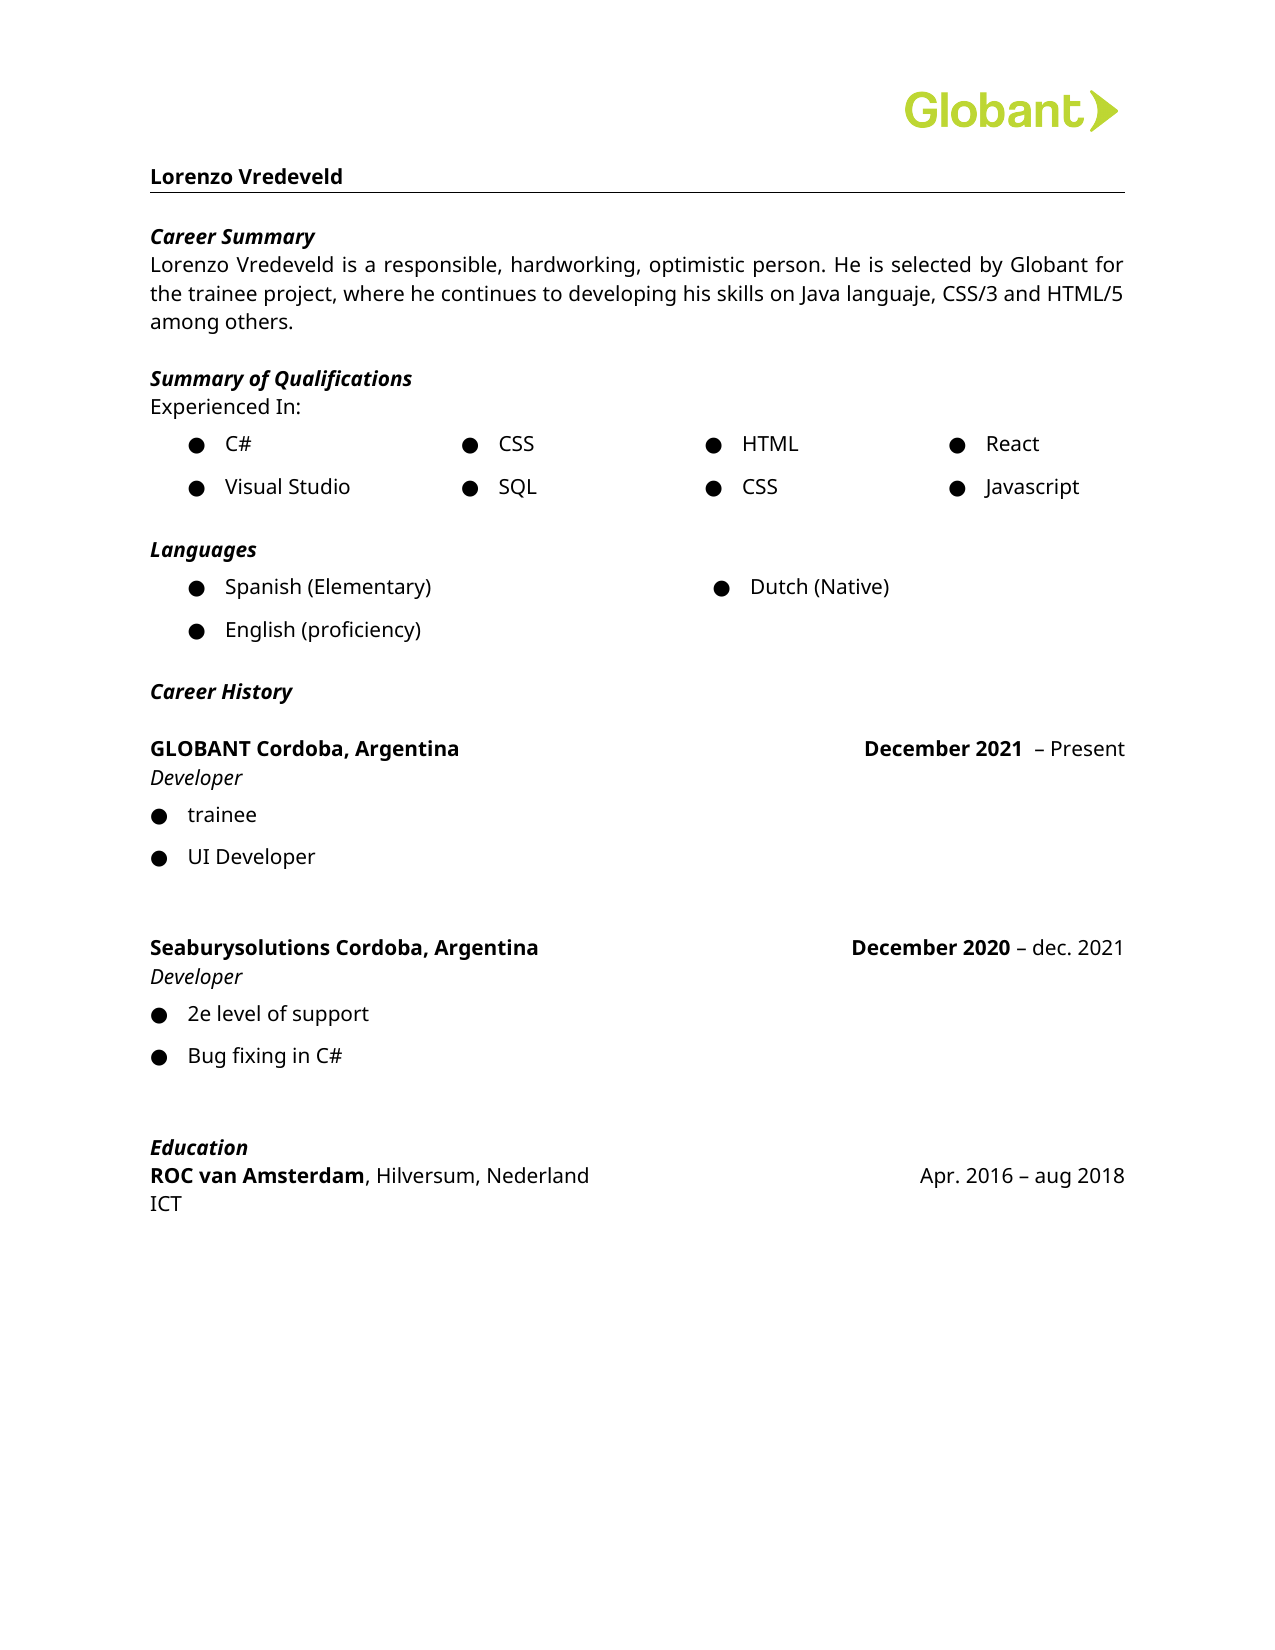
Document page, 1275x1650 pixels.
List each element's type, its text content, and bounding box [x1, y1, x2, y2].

list Javascript [948, 464, 1125, 506]
list Spanish (Elementary) [187, 563, 600, 606]
list Visual Studio [187, 464, 364, 506]
list 2e level of support [150, 990, 1125, 1033]
list SQL [461, 464, 608, 506]
text Lorenzo Vredeveld [150, 162, 1125, 192]
list UI Developer [150, 834, 1125, 877]
list CSS [461, 421, 608, 464]
text Education [150, 1133, 1125, 1161]
list C# [187, 421, 364, 464]
picture [894, 75, 1125, 134]
text Lorenzo Vredeveld is a responsible, hardworking, optimistic person. He is selected by Globant for the trainee project, where he continues to developing his skills on Java languaje, CSS/3 and HTML/5 among others. [150, 250, 1125, 336]
text Developer [150, 763, 1125, 791]
list CSS [704, 464, 852, 506]
text Career Summary [150, 222, 1125, 250]
list trainee [150, 791, 1125, 834]
text Developer [150, 962, 1125, 990]
text Experienced In: [150, 392, 1125, 421]
text ROC van Amsterdam, Hilversum, Nederland Apr. 2016 – aug 2018 [150, 1161, 1125, 1189]
text GLOBANT Cordoba, Argentina December 2021 – Present [150, 734, 1125, 763]
text Seaburysolutions Cordoba, Argentina December 2020 – dec. 2021 [150, 933, 1125, 962]
text Summary of Qualifications [150, 364, 1125, 392]
list React [948, 421, 1125, 464]
list Dutch (Native) [712, 563, 1125, 606]
list English (proficiency) [187, 606, 600, 649]
list Bug fixing in C# [150, 1033, 1125, 1076]
text Career History [150, 677, 1125, 706]
list HTML [704, 421, 852, 464]
text ICT [150, 1189, 1125, 1218]
text Languages [150, 535, 1125, 563]
